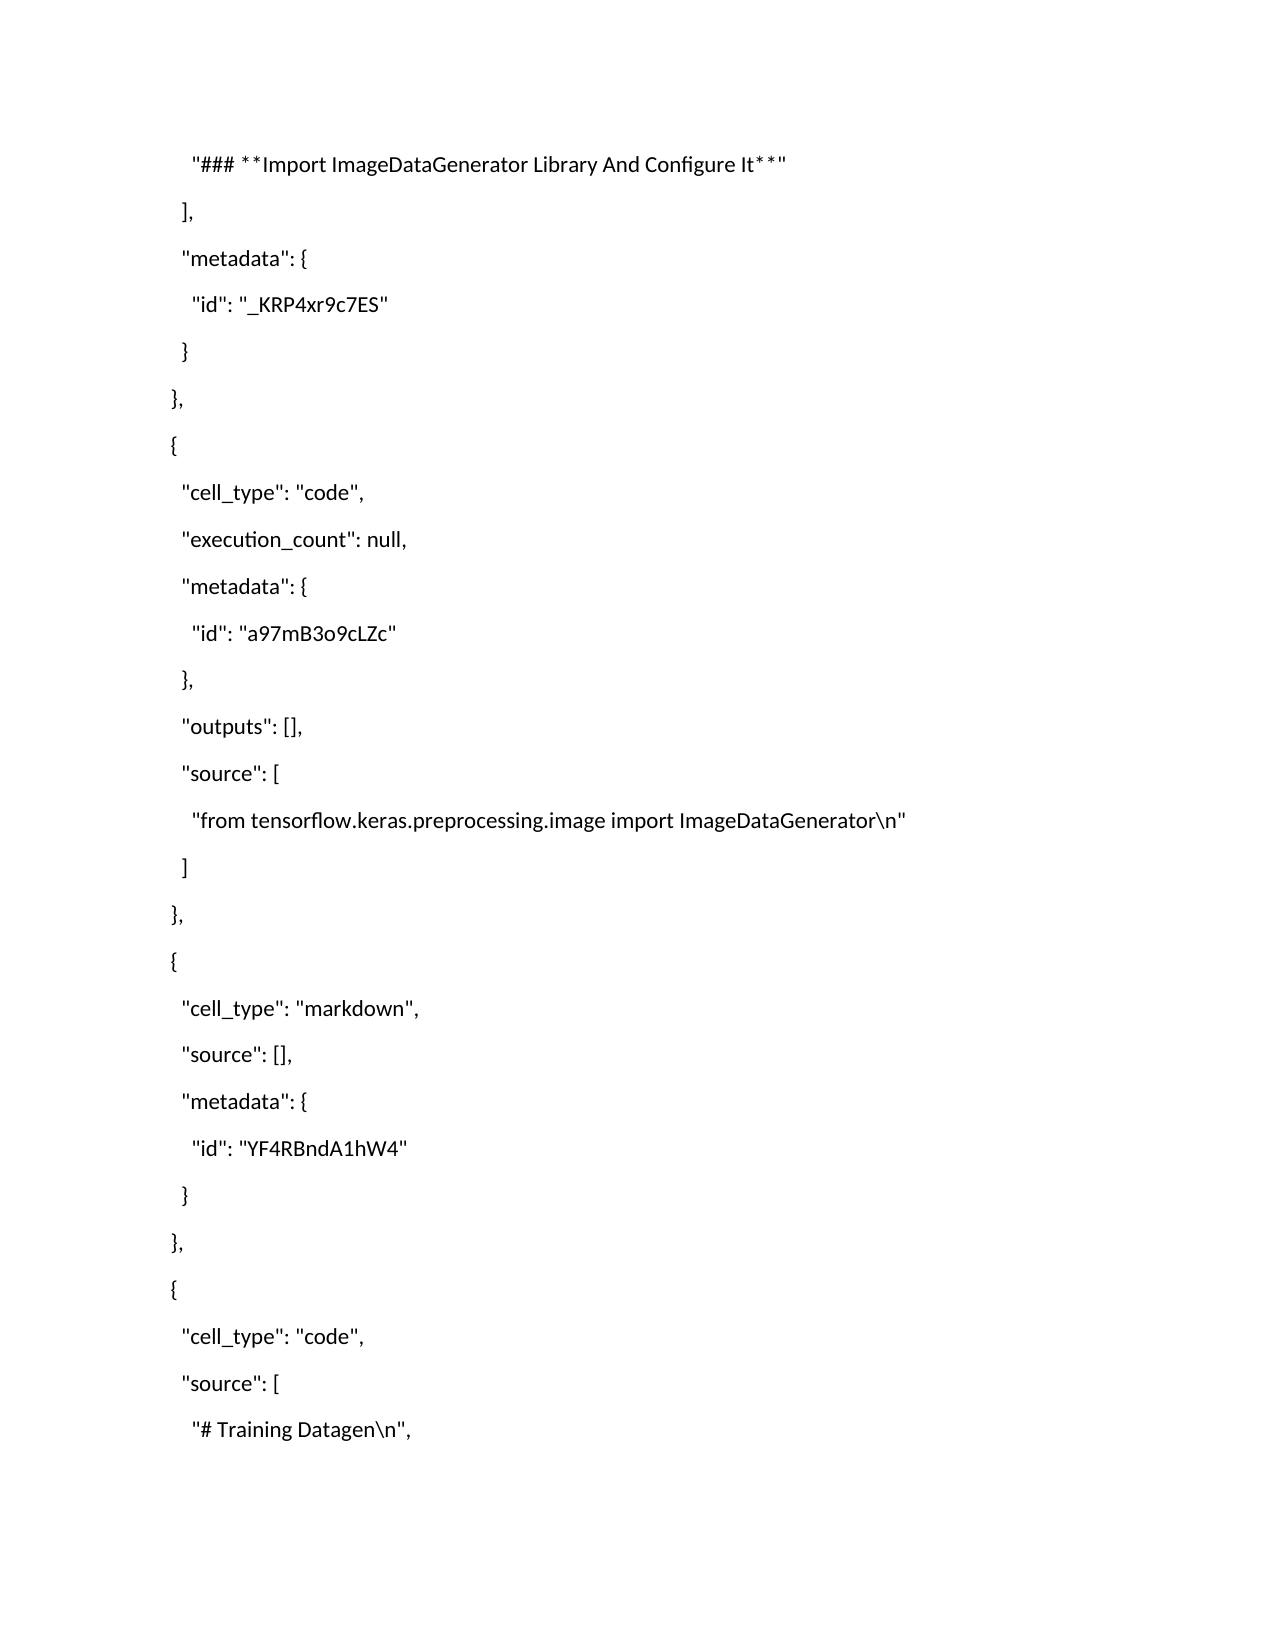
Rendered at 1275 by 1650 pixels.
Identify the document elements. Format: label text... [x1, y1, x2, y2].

text "id": "YF4RBndA1hW4" [150, 1134, 1125, 1162]
text "source": [ [150, 1369, 1125, 1397]
text { [150, 431, 1125, 459]
text } [150, 1181, 1125, 1209]
text }, [150, 384, 1125, 412]
text "cell_type": "code", [150, 478, 1125, 506]
text "metadata": { [150, 572, 1125, 600]
text "id": "a97mB3o9cLZc" [150, 619, 1125, 647]
text "source": [], [150, 1041, 1125, 1069]
text }, [150, 1228, 1125, 1256]
text "cell_type": "markdown", [150, 994, 1125, 1022]
text } [150, 337, 1125, 366]
text "# Training Datagen\n", [150, 1416, 1125, 1444]
text { [150, 947, 1125, 975]
text "### **Import ImageDataGenerator Library And Configure It**" [150, 150, 1125, 178]
text "from tensorflow.keras.preprocessing.image import ImageDataGenerator\n" [150, 806, 1125, 834]
text }, [150, 900, 1125, 928]
text "execution_count": null, [150, 525, 1125, 553]
text "outputs": [], [150, 712, 1125, 741]
text ], [150, 197, 1125, 225]
text ] [150, 853, 1125, 881]
text "id": "_KRP4xr9c7ES" [150, 291, 1125, 319]
text "metadata": { [150, 1087, 1125, 1116]
text "source": [ [150, 759, 1125, 787]
text }, [150, 666, 1125, 694]
text "metadata": { [150, 244, 1125, 272]
text "cell_type": "code", [150, 1322, 1125, 1350]
text { [150, 1275, 1125, 1303]
